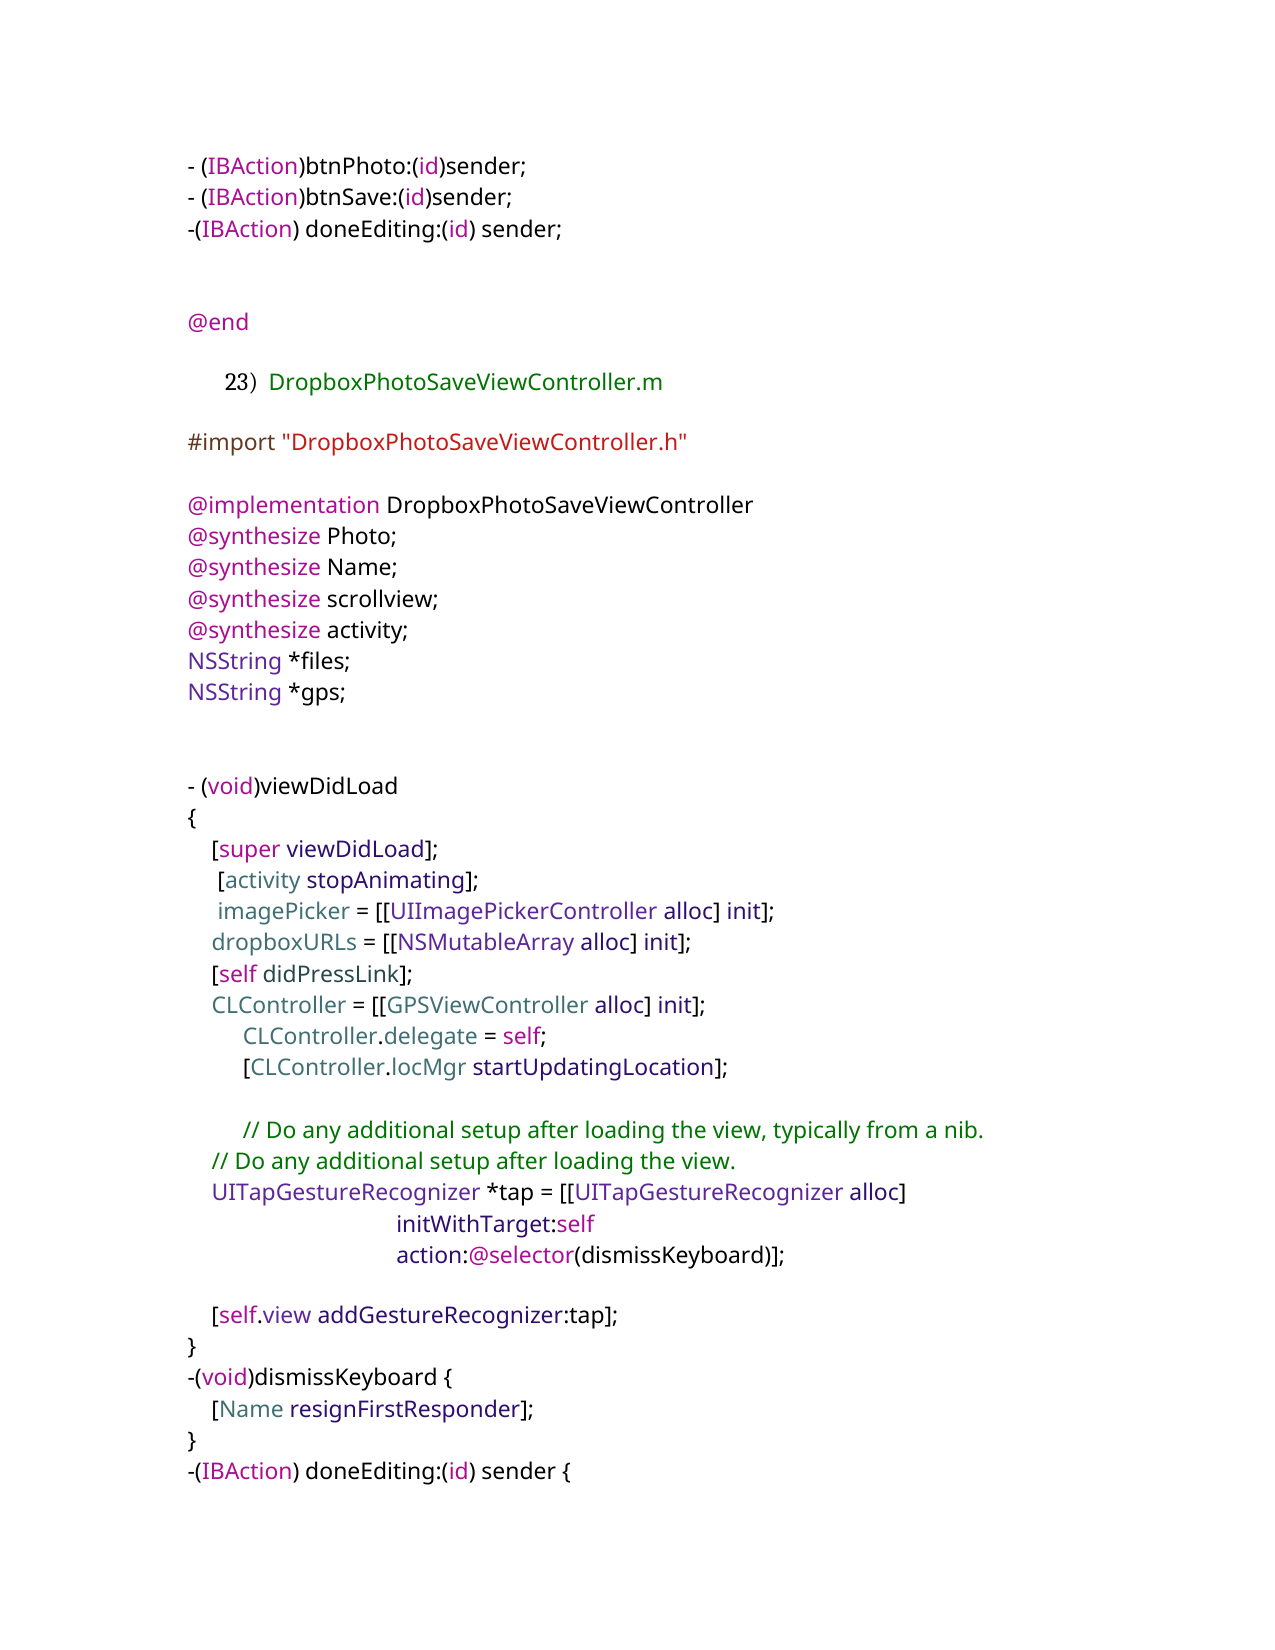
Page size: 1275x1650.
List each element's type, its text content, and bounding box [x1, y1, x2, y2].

text @synthesize activity; [187, 614, 1087, 645]
text #import "DropboxPhotoSaveViewController.h" [187, 426, 1087, 457]
text initWithTarget:self [187, 1207, 1087, 1239]
text NSString *gps; [187, 676, 1087, 707]
text @synthesize Name; [187, 551, 1087, 582]
text @end [187, 306, 1087, 337]
text imagePicker = [[UIImagePickerController alloc] init]; [187, 895, 1087, 926]
text [self.view addGestureRecognizer:tap]; [187, 1299, 1087, 1330]
text // Do any additional setup after loading the view, typically from a nib. [187, 1114, 1087, 1145]
text @synthesize Photo; [187, 520, 1087, 551]
text -(void)dismissKeyboard { [187, 1361, 1087, 1392]
text [Name resignFirstResponder]; [187, 1392, 1087, 1424]
text CLController = [[GPSViewController alloc] init]; [187, 989, 1087, 1020]
text [activity stopAnimating]; [187, 864, 1087, 895]
text -(IBAction) doneEditing:(id) sender; [187, 212, 1087, 244]
text NSString *files; [187, 645, 1087, 676]
text action:@selector(dismissKeyboard)]; [187, 1239, 1087, 1270]
text [super viewDidLoad]; [187, 832, 1087, 864]
text dropboxURLs = [[NSMutableArray alloc] init]; [187, 926, 1087, 957]
text [CLController.locMgr startUpdatingLocation]; [187, 1051, 1087, 1082]
list DropboxPhotoSaveViewController.m [225, 366, 1087, 397]
text @synthesize scrollview; [187, 582, 1087, 614]
text @implementation DropboxPhotoSaveViewController [187, 489, 1087, 520]
text -(IBAction) doneEditing:(id) sender { [187, 1455, 1087, 1486]
text } [187, 1424, 1087, 1455]
text CLController.delegate = self; [187, 1020, 1087, 1051]
text // Do any additional setup after loading the view. [187, 1145, 1087, 1176]
text - (IBAction)btnSave:(id)sender; [187, 181, 1087, 212]
text { [187, 801, 1087, 832]
text - (IBAction)btnPhoto:(id)sender; [187, 150, 1087, 181]
text UITapGestureRecognizer *tap = [[UITapGestureRecognizer alloc] [187, 1176, 1087, 1207]
text } [187, 1330, 1087, 1361]
text - (void)viewDidLoad [187, 770, 1087, 801]
text [self didPressLink]; [187, 957, 1087, 989]
